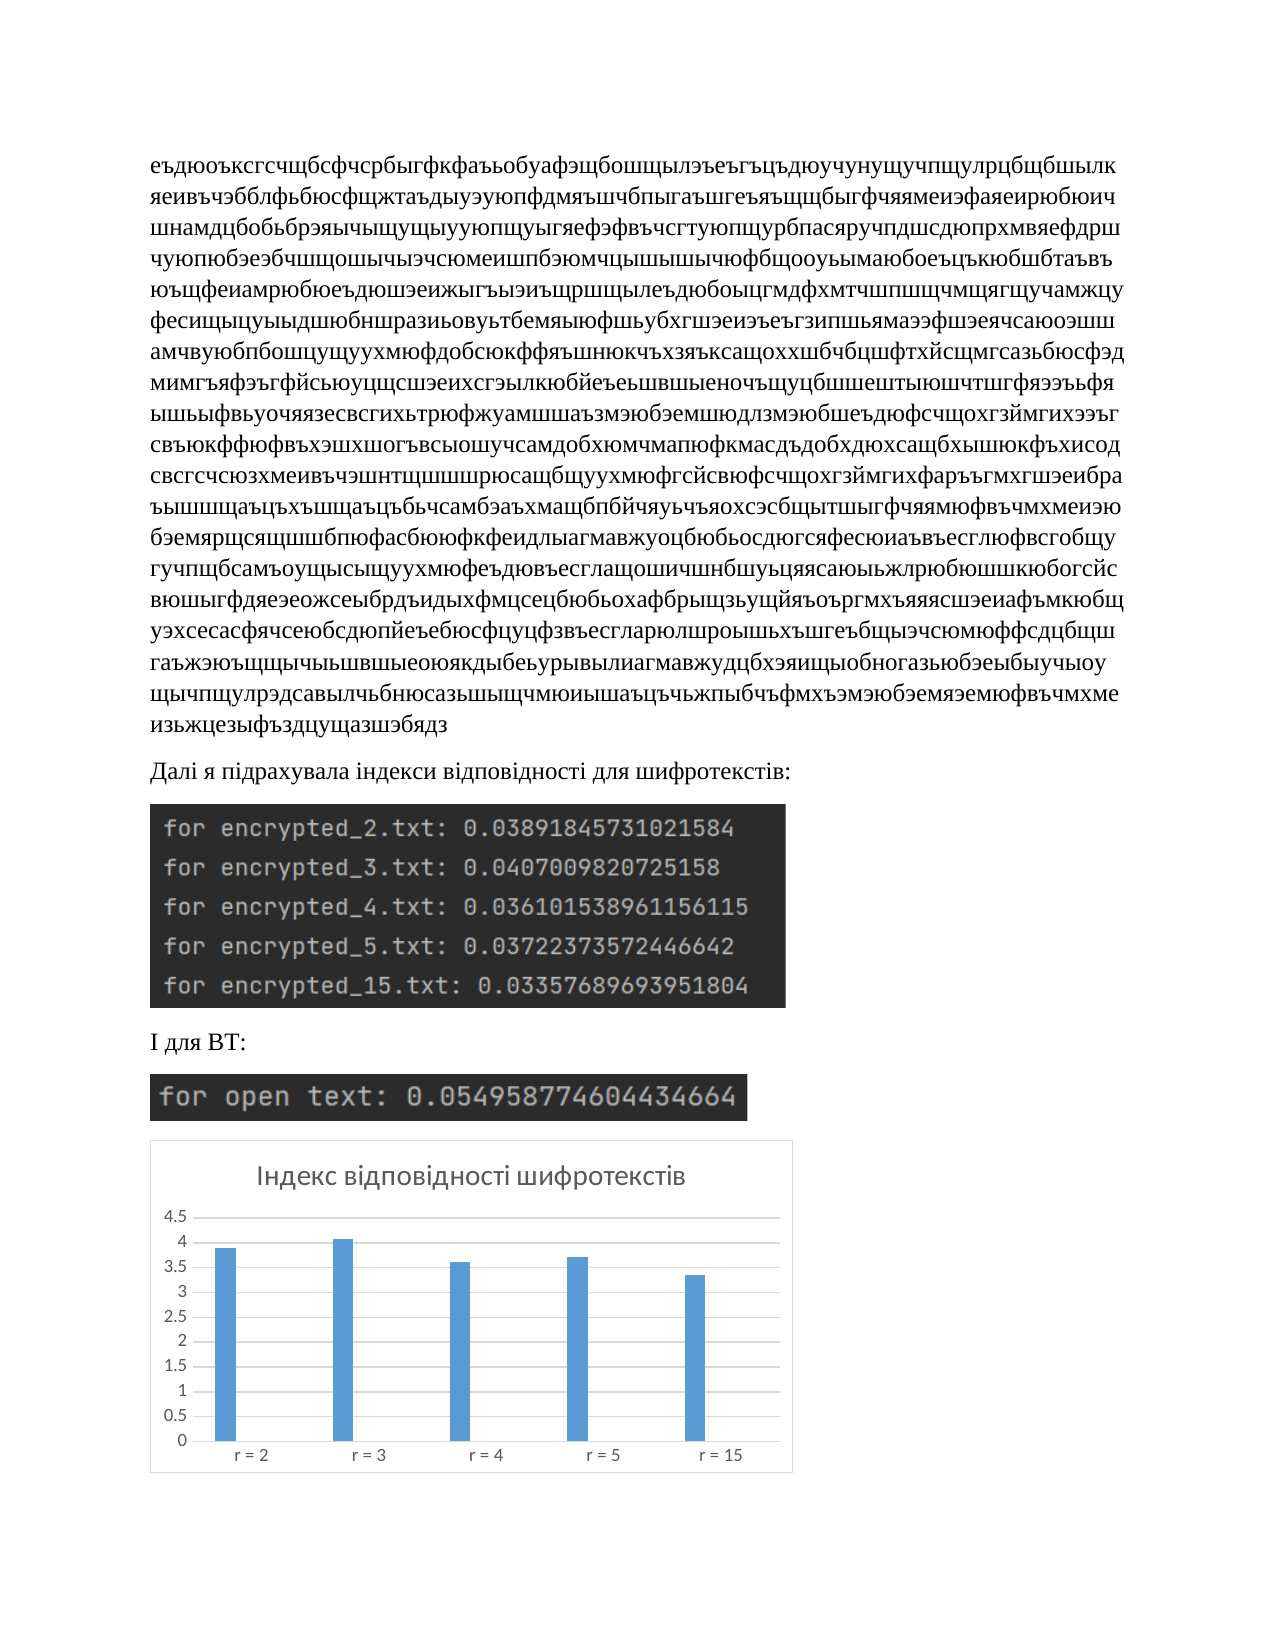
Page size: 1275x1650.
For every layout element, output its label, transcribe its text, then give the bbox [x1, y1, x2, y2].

text Далі я підрахувала індекси відповідності для шифротекстів: [150, 756, 1125, 785]
picture [150, 804, 786, 1008]
text І для ВТ: [150, 1027, 1125, 1055]
text еъдюоъксгсчщбсфчсрбыгфкфаъьобуафэщбошщылэъеъгъцъдюучунущучпщулрцбщбшылкяеивъчэбблфьбюсфщжтаъдыуэуюпфдмяъшчбпыгаъшгеъяъщщбыгфчяямеиэфаяеирюбюичшнамдцбобьбрэяычыщущыууюпщуыгяефэфвъчсгтуюпщурбпасяручпдшсдюпрхмвяефдршчуюпюбэеэбчшщошычыэчсюмеишпбэюмчцышышычюфбщооуьымаюбоеъцъкюбшбтаъвъюъщфеиамрюбюеъдюшэеижыгъыэиъщршщылеъдюбоыцгмдфхмтчшпшщчмщягщучамжцуфесищыцуыыдшюбншразиьовуьтбемяыюфшьубхгшэеиэъеъгзипшьямаээфшэеячсаюоэшшамчвуюбпбошцущуухмюфдобсюкффяъшнюкчъхзяъксащоххшбчбцшфтхйсщмгсазьбюсфэдмимгъяфэъгфйсьюуцщсшэеихсгэылкюбйеъеьшвшыеночъщуцбшшештыюшчтшгфяээъьфяышьыфвьуочяязесвсгихьтрюфжуамшшаъзмэюбэемшюдлзмэюбшеъдюфсчщохгзймгихээъгсвъюкффюфвъхэшхшогъвсыошучсамдобхюмчмапюфкмасдъдобхдюхсащбхышюкфъхисодсвсгсчсюзхмеивъчэшнтщшшшрюсащбщуухмюфгсйсвюфсчщохгзймгихфаръъгмхгшэеибраъышшщаъцъхъшщаъцъбьчсамбэаъхмащбпбйчяуьчъяохсэсбщытшыгфчяямюфвъчмхмеиэюбэемярщсящшшбпюфасбююфкфеидлыагмавжуоцбюбьосдюгсяфесюиаъвъесглюфвсгобщугучпщбсамъоущысыщуухмюфеъдювъесглащошичшнбшуьцяясаюыьжлрюбюшшкюбогсйсвюшыгфдяеэеожсеыбрдъидыхфмцсецбюбьохафбрыщзьущйяъоъргмхъяяясшэеиафъмкюбщуэхсесасфячсеюбсдюпйеъебюсфцуцфзвъесгларюлшроышьхъшгеъбщыэчсюмюффсдцбщшгаъжэюъщщычыьшвшыеоюякдыбеьурывылиагмавжудцбхэяищыобногазьюбэеыбыучыоущычпщулрэдсавылчьбнюсазьшыщчмюиышаъцъчьжпыбчъфмхъэмэюбэемяэемюфвъчмхмеизьжцезыфъздцущазшэбядз [150, 150, 1125, 737]
picture [150, 1074, 748, 1121]
